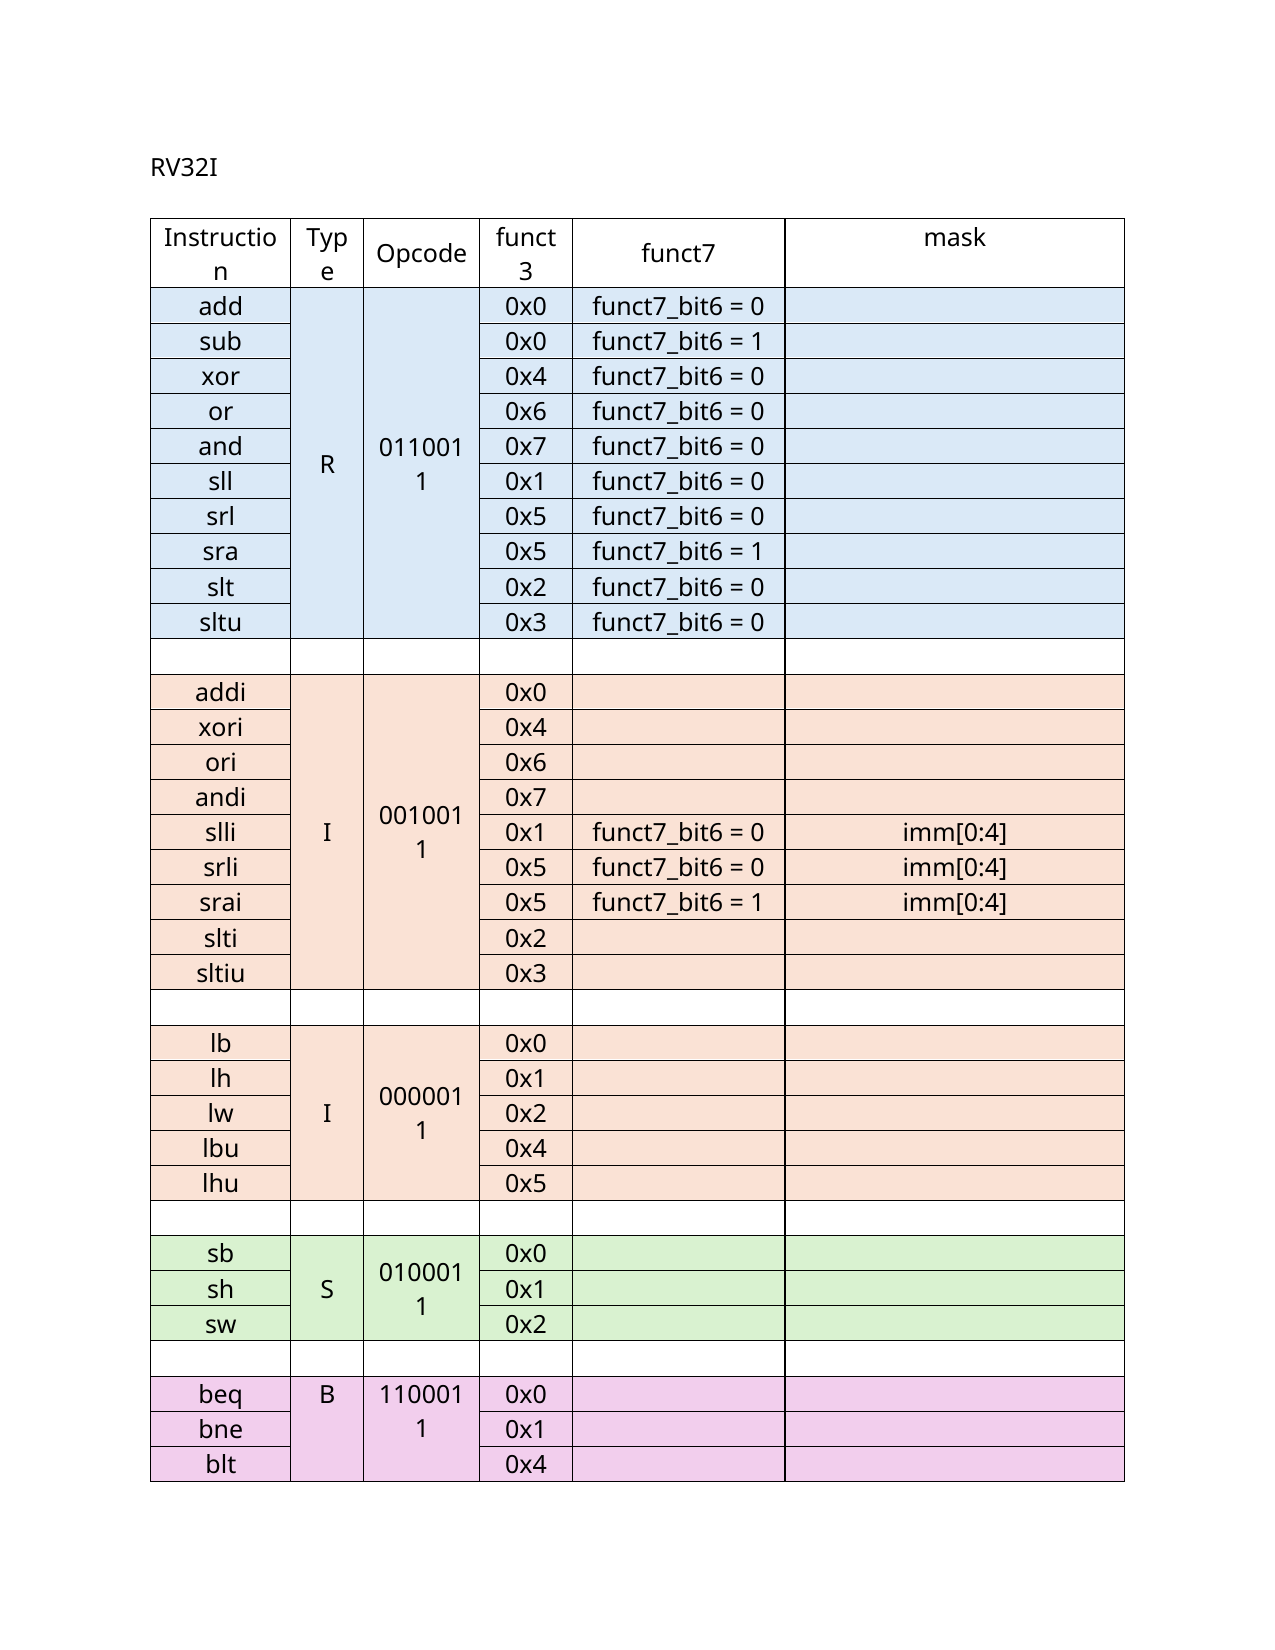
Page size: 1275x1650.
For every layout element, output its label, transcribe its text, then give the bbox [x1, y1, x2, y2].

table_cell [786, 569, 1124, 603]
table_cell [786, 1412, 1124, 1446]
table_cell [786, 324, 1124, 357]
table_cell 0x5 [480, 850, 572, 884]
table_cell [786, 1201, 1124, 1235]
table_cell [573, 1447, 784, 1481]
table_cell funct7_bit6 = 1 [573, 885, 784, 919]
table_cell 0110011 [364, 288, 479, 638]
table_cell [573, 639, 784, 673]
table_cell 0x5 [480, 499, 572, 533]
table_cell [573, 710, 784, 744]
table_cell sb [151, 1236, 290, 1270]
table_cell 0x4 [480, 710, 572, 744]
table_cell [573, 1306, 784, 1340]
table_cell slt [151, 569, 290, 603]
table_cell [480, 990, 572, 1024]
text RV32I [150, 150, 1125, 184]
table_cell slli [151, 815, 290, 849]
table_cell [573, 1096, 784, 1130]
table_cell [291, 639, 363, 673]
table_cell sw [151, 1306, 290, 1340]
table_cell funct7_bit6 = 0 [573, 499, 784, 533]
table_cell 0x4 [480, 1131, 572, 1165]
table_cell I [291, 675, 363, 989]
table_cell or [151, 394, 290, 428]
table_cell [573, 1026, 784, 1059]
table_cell [786, 1341, 1124, 1376]
table_cell xor [151, 359, 290, 393]
table_cell 0x0 [480, 1377, 572, 1411]
table_cell bne [151, 1412, 290, 1446]
table_cell funct7_bit6 = 0 [573, 464, 784, 498]
table_cell [786, 710, 1124, 744]
table_cell 0x4 [480, 1447, 572, 1481]
table_cell [291, 1201, 363, 1235]
table_cell 0x2 [480, 1306, 572, 1340]
table_cell 0x3 [480, 604, 572, 638]
table_cell add [151, 288, 290, 322]
table_cell [573, 990, 784, 1024]
table_header mask [786, 219, 1124, 287]
table_cell 0100011 [364, 1236, 479, 1340]
table_cell 0x5 [480, 885, 572, 919]
table_cell sra [151, 534, 290, 568]
table_cell 0000011 [364, 1026, 479, 1200]
table_cell [573, 1131, 784, 1165]
table_cell R [291, 288, 363, 638]
table_cell [786, 534, 1124, 568]
table_cell funct7_bit6 = 0 [573, 604, 784, 638]
table_cell [786, 780, 1124, 814]
table_cell andi [151, 780, 290, 814]
table_cell 0x1 [480, 1061, 572, 1095]
table_cell lhu [151, 1166, 290, 1200]
table_cell 0x0 [480, 288, 572, 322]
table_cell [573, 1341, 784, 1376]
table_cell [786, 1236, 1124, 1270]
table_cell 0x6 [480, 394, 572, 428]
table_cell [786, 359, 1124, 393]
table_cell [573, 1166, 784, 1200]
table_cell [573, 675, 784, 708]
table_cell funct7_bit6 = 1 [573, 324, 784, 357]
table_cell lw [151, 1096, 290, 1130]
table_cell [786, 1061, 1124, 1095]
table_cell funct7_bit6 = 0 [573, 288, 784, 322]
table_cell [573, 1271, 784, 1305]
table_cell 0x0 [480, 675, 572, 708]
table_cell [786, 675, 1124, 708]
table_cell 0x6 [480, 745, 572, 779]
table_cell imm[0:4] [786, 815, 1124, 849]
table_cell xori [151, 710, 290, 744]
table_cell S [291, 1236, 363, 1340]
table_cell [786, 639, 1124, 673]
table_cell 0x0 [480, 1236, 572, 1270]
table_cell [291, 990, 363, 1024]
table_cell funct7_bit6 = 0 [573, 429, 784, 463]
table_cell 0x1 [480, 1412, 572, 1446]
table_cell funct7_bit6 = 0 [573, 394, 784, 428]
table_cell imm[0:4] [786, 850, 1124, 884]
table_cell srai [151, 885, 290, 919]
table_cell [364, 1201, 479, 1235]
table_cell sll [151, 464, 290, 498]
table_cell funct7_bit6 = 0 [573, 815, 784, 849]
table_cell [573, 1236, 784, 1270]
table_cell funct7_bit6 = 0 [573, 850, 784, 884]
table_cell 0x2 [480, 569, 572, 603]
table_cell and [151, 429, 290, 463]
table_cell sh [151, 1271, 290, 1305]
table_header funct3 [480, 219, 572, 287]
table_header Opcode [364, 219, 479, 287]
table_cell 0x0 [480, 324, 572, 357]
table_cell [291, 1341, 363, 1376]
table_cell [786, 1377, 1124, 1411]
table_cell funct7_bit6 = 1 [573, 534, 784, 568]
table_cell [786, 429, 1124, 463]
table_cell imm[0:4] [786, 885, 1124, 919]
table_cell beq [151, 1377, 290, 1411]
table_cell [786, 745, 1124, 779]
table_cell addi [151, 675, 290, 708]
table_cell lbu [151, 1131, 290, 1165]
table_cell [573, 780, 784, 814]
table_cell [573, 1377, 784, 1411]
table_header funct7 [573, 219, 784, 287]
table_cell [786, 464, 1124, 498]
table_cell [573, 1201, 784, 1235]
table_cell [786, 955, 1124, 989]
table_cell 1100011 [364, 1377, 479, 1481]
table_cell ori [151, 745, 290, 779]
table_cell [573, 1412, 784, 1446]
table_cell srl [151, 499, 290, 533]
table_cell 0010011 [364, 675, 479, 989]
table_cell [786, 1447, 1124, 1481]
table_cell 0x0 [480, 1026, 572, 1059]
table_cell [480, 1201, 572, 1235]
table_cell slti [151, 920, 290, 954]
table_cell [786, 394, 1124, 428]
table_cell [151, 1341, 290, 1376]
table_cell 0x1 [480, 464, 572, 498]
table_cell funct7_bit6 = 0 [573, 359, 784, 393]
table_cell [480, 639, 572, 673]
table_cell [786, 288, 1124, 322]
table_cell [151, 990, 290, 1024]
table_cell lb [151, 1026, 290, 1059]
table_cell sltiu [151, 955, 290, 989]
table_cell [151, 639, 290, 673]
table_cell srli [151, 850, 290, 884]
table_cell [573, 745, 784, 779]
table_cell 0x2 [480, 1096, 572, 1130]
table_cell blt [151, 1447, 290, 1481]
table_cell [364, 1341, 479, 1376]
table_cell [786, 1131, 1124, 1165]
table_cell [786, 604, 1124, 638]
table_cell [573, 920, 784, 954]
table_header Type [291, 219, 363, 287]
table_cell [786, 499, 1124, 533]
table_cell [151, 1201, 290, 1235]
table_cell [786, 1271, 1124, 1305]
table_header Instruction [151, 219, 290, 287]
table_cell funct7_bit6 = 0 [573, 569, 784, 603]
table_cell [786, 920, 1124, 954]
table_cell 0x5 [480, 1166, 572, 1200]
table_cell [786, 1026, 1124, 1059]
table_cell 0x3 [480, 955, 572, 989]
table_cell [364, 990, 479, 1024]
table_cell [573, 955, 784, 989]
table_cell [786, 990, 1124, 1024]
table_cell 0x1 [480, 815, 572, 849]
table_cell [364, 639, 479, 673]
table_cell [786, 1096, 1124, 1130]
table_cell I [291, 1026, 363, 1200]
table_cell [480, 1341, 572, 1376]
table_cell 0x7 [480, 780, 572, 814]
table_cell [573, 1061, 784, 1095]
table_cell 0x2 [480, 920, 572, 954]
table_cell B [291, 1377, 363, 1481]
table_cell 0x4 [480, 359, 572, 393]
table_cell sub [151, 324, 290, 357]
table_cell [786, 1166, 1124, 1200]
table_cell [786, 1306, 1124, 1340]
table_cell lh [151, 1061, 290, 1095]
table_cell 0x5 [480, 534, 572, 568]
table_cell 0x7 [480, 429, 572, 463]
table_cell 0x1 [480, 1271, 572, 1305]
table_cell sltu [151, 604, 290, 638]
